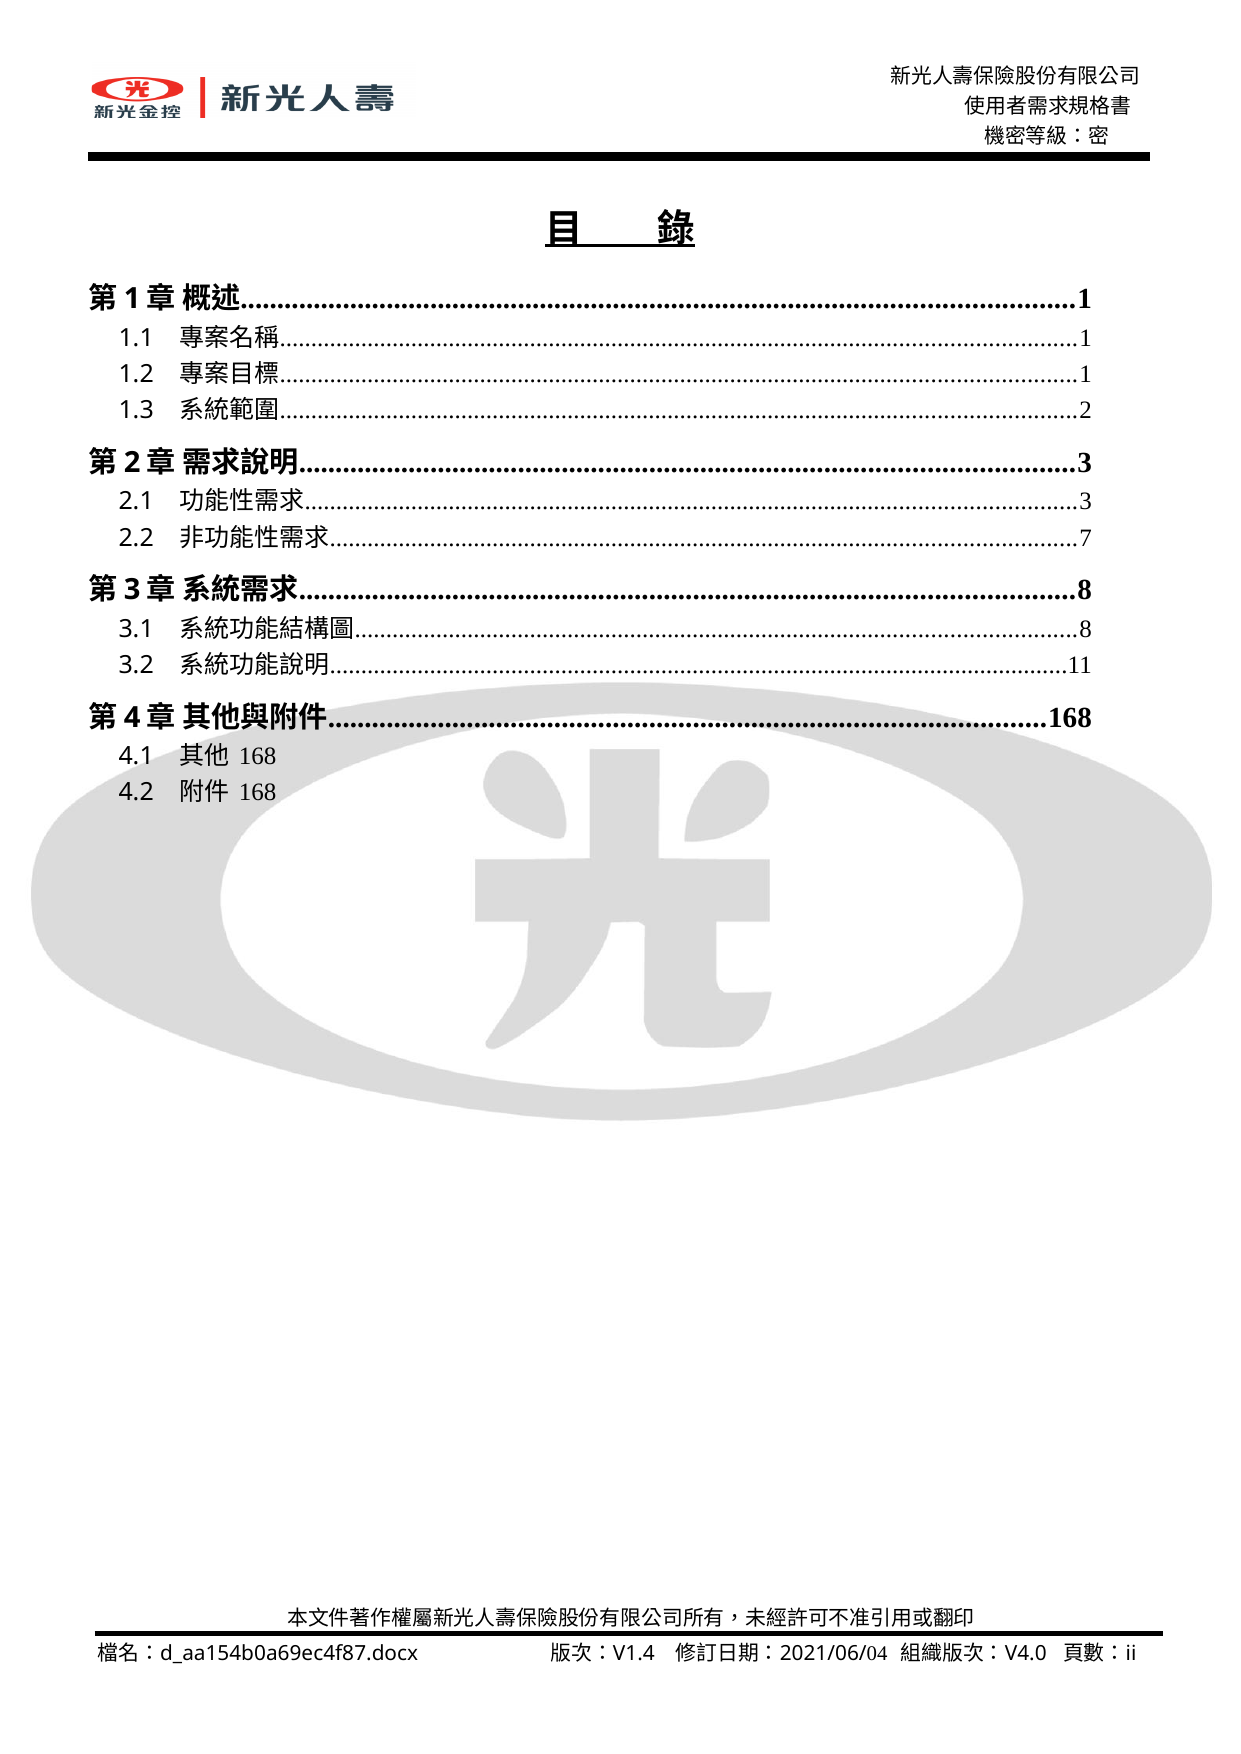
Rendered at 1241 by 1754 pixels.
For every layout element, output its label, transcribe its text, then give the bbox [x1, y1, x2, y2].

picture [91, 61, 417, 118]
text 4.1 其他 168 [118, 736, 1152, 772]
text 目 錄 [89, 187, 1152, 262]
text 第4章 其他與附件 168 [89, 693, 1152, 736]
text 第3章 系統需求 8 [89, 566, 1152, 608]
text 2.2 非功能性需求 7 [118, 517, 1152, 553]
text 1.1 專案名稱 1 [118, 317, 1152, 353]
text 2.1 功能性需求 3 [118, 481, 1152, 517]
picture [25, 674, 1215, 1127]
text 1.2 專案目標 1 [118, 353, 1152, 390]
text 3.2 系統功能說明 11 [118, 644, 1152, 681]
text 3.1 系統功能結構圖 8 [118, 608, 1152, 644]
text 1.3 系統範圍 2 [118, 390, 1152, 426]
text 第2章 需求說明 3 [89, 438, 1152, 481]
text 第1章 概述 1 [89, 275, 1152, 317]
text 4.2 附件 168 [118, 772, 1152, 808]
